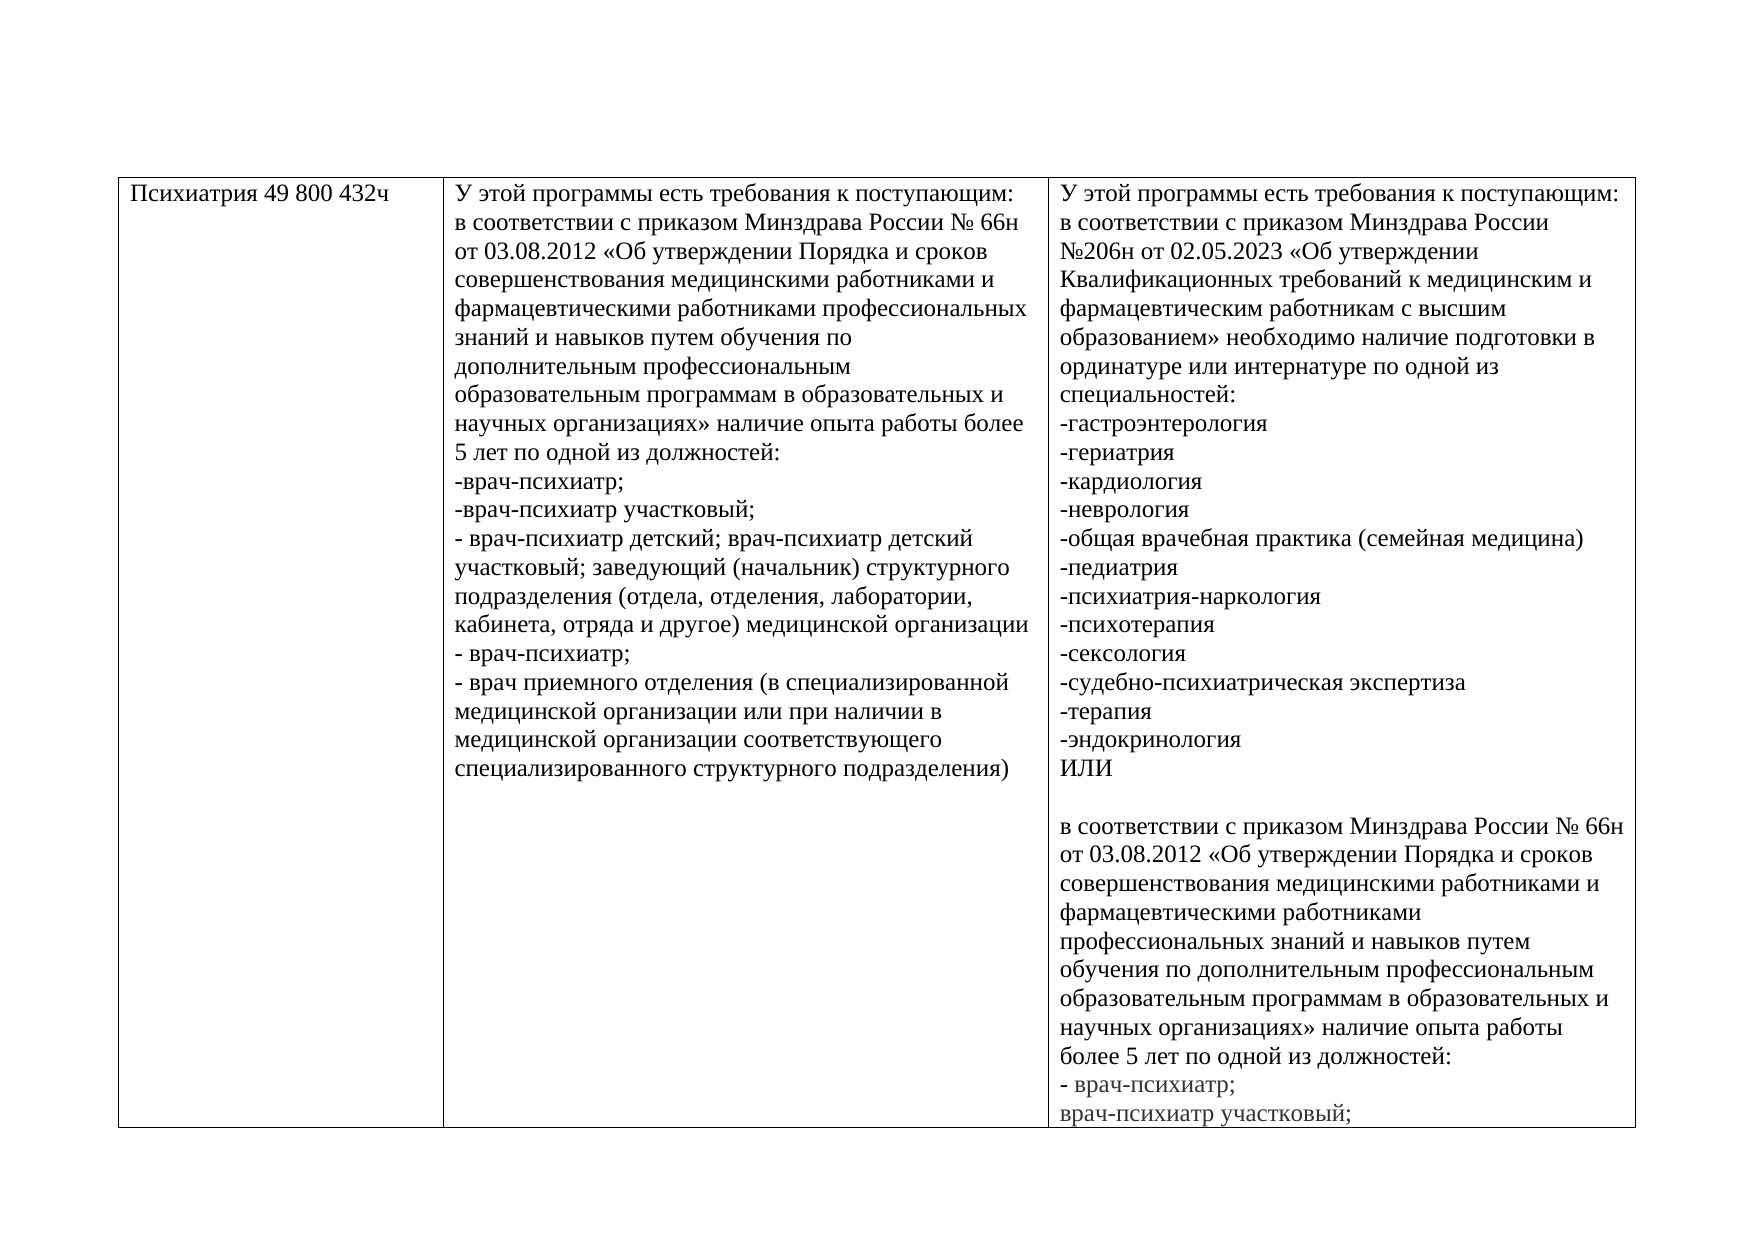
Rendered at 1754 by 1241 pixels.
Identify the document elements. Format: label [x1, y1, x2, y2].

table_cell [1049, 178, 1635, 1127]
table_cell [119, 178, 443, 1127]
table_cell [444, 178, 1048, 1127]
